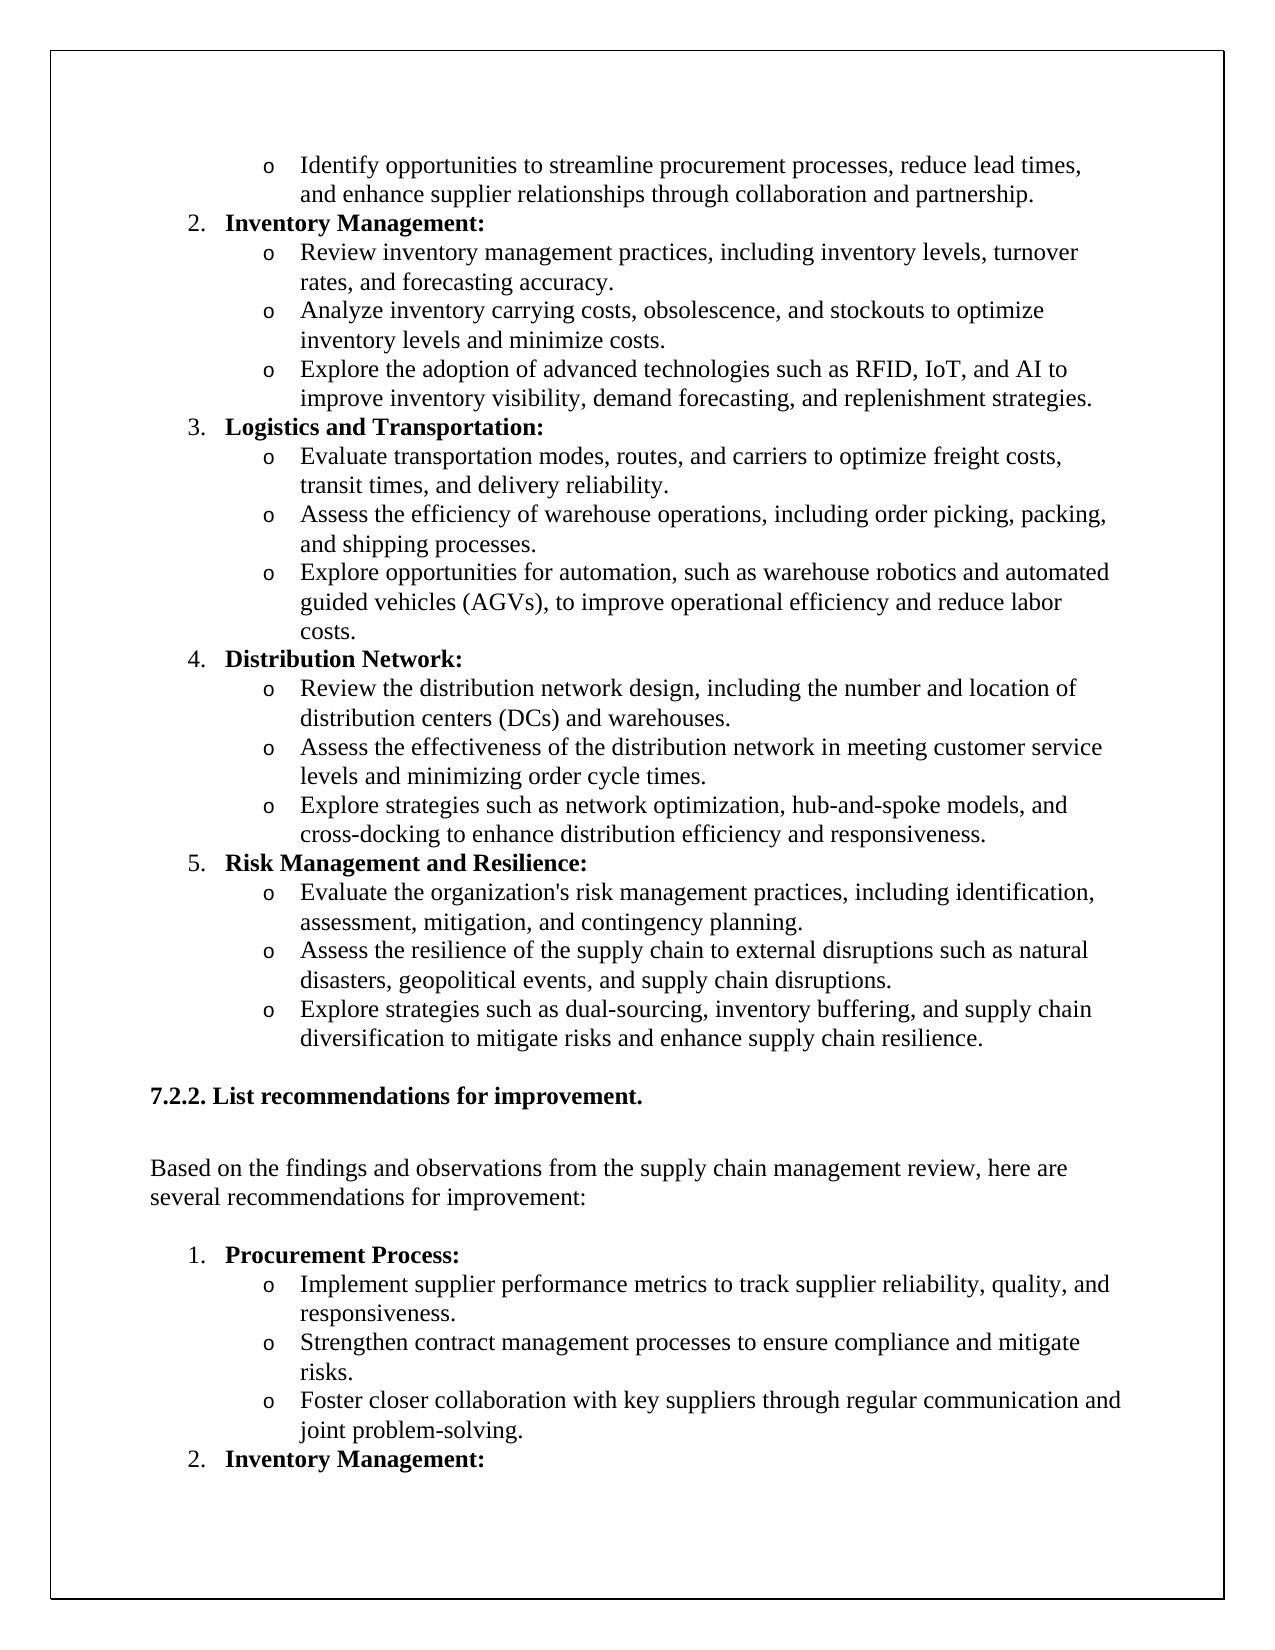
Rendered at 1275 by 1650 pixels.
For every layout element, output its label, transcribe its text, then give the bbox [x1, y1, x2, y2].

list Identify opportunities to streamline procurement processes, reduce lead times, and enhance supplier relationships through collaboration and partnership. [262, 150, 1124, 208]
list Distribution Network: [187, 644, 1124, 673]
list Foster closer collaboration with key suppliers through regular communication and joint problem-solving. [262, 1386, 1124, 1444]
list Evaluate transportation modes, routes, and carriers to optimize freight costs, transit times, and delivery reliability. [262, 441, 1124, 499]
list Risk Management and Resilience: [187, 848, 1124, 877]
list Explore strategies such as network optimization, hub-and-spoke models, and cross-docking to enhance distribution efficiency and responsiveness. [262, 790, 1124, 848]
list Explore strategies such as dual-sourcing, inventory buffering, and supply chain diversification to mitigate risks and enhance supply chain resilience. [262, 994, 1124, 1052]
list Review the distribution network design, including the number and location of distribution centers (DCs) and warehouses. [262, 673, 1124, 732]
list Assess the effectiveness of the distribution network in meeting customer service levels and minimizing order cycle times. [262, 732, 1124, 790]
list Evaluate the organization's risk management practices, including identification, assessment, mitigation, and contingency planning. [262, 877, 1124, 935]
list Explore the adoption of advanced technologies such as RFID, IoT, and AI to improve inventory visibility, demand forecasting, and replenishment strategies. [262, 354, 1124, 412]
text 7.2.2. List recommendations for improvement. [150, 1081, 1124, 1110]
list Explore opportunities for automation, such as warehouse robotics and automated guided vehicles (AGVs), to improve operational efficiency and reduce labor costs. [262, 557, 1124, 644]
list Assess the resilience of the supply chain to external disruptions such as natural disasters, geopolitical events, and supply chain disruptions. [262, 935, 1124, 994]
list Assess the efficiency of warehouse operations, including order picking, packing, and shipping processes. [262, 499, 1124, 557]
list Logistics and Transportation: [187, 412, 1124, 441]
list Review inventory management practices, including inventory levels, turnover rates, and forecasting accuracy. [262, 237, 1124, 295]
list Implement supplier performance metrics to track supplier reliability, quality, and responsiveness. [262, 1269, 1124, 1327]
list Analyze inventory carrying costs, obsolescence, and stockouts to optimize inventory levels and minimize costs. [262, 295, 1124, 354]
list Strengthen contract management processes to ensure compliance and mitigate risks. [262, 1327, 1124, 1386]
list Inventory Management: [187, 208, 1124, 237]
list Inventory Management: [187, 1444, 1124, 1473]
text Based on the findings and observations from the supply chain management review, here are several recommendations for improvement: [150, 1153, 1124, 1211]
list Procurement Process: [187, 1240, 1124, 1269]
